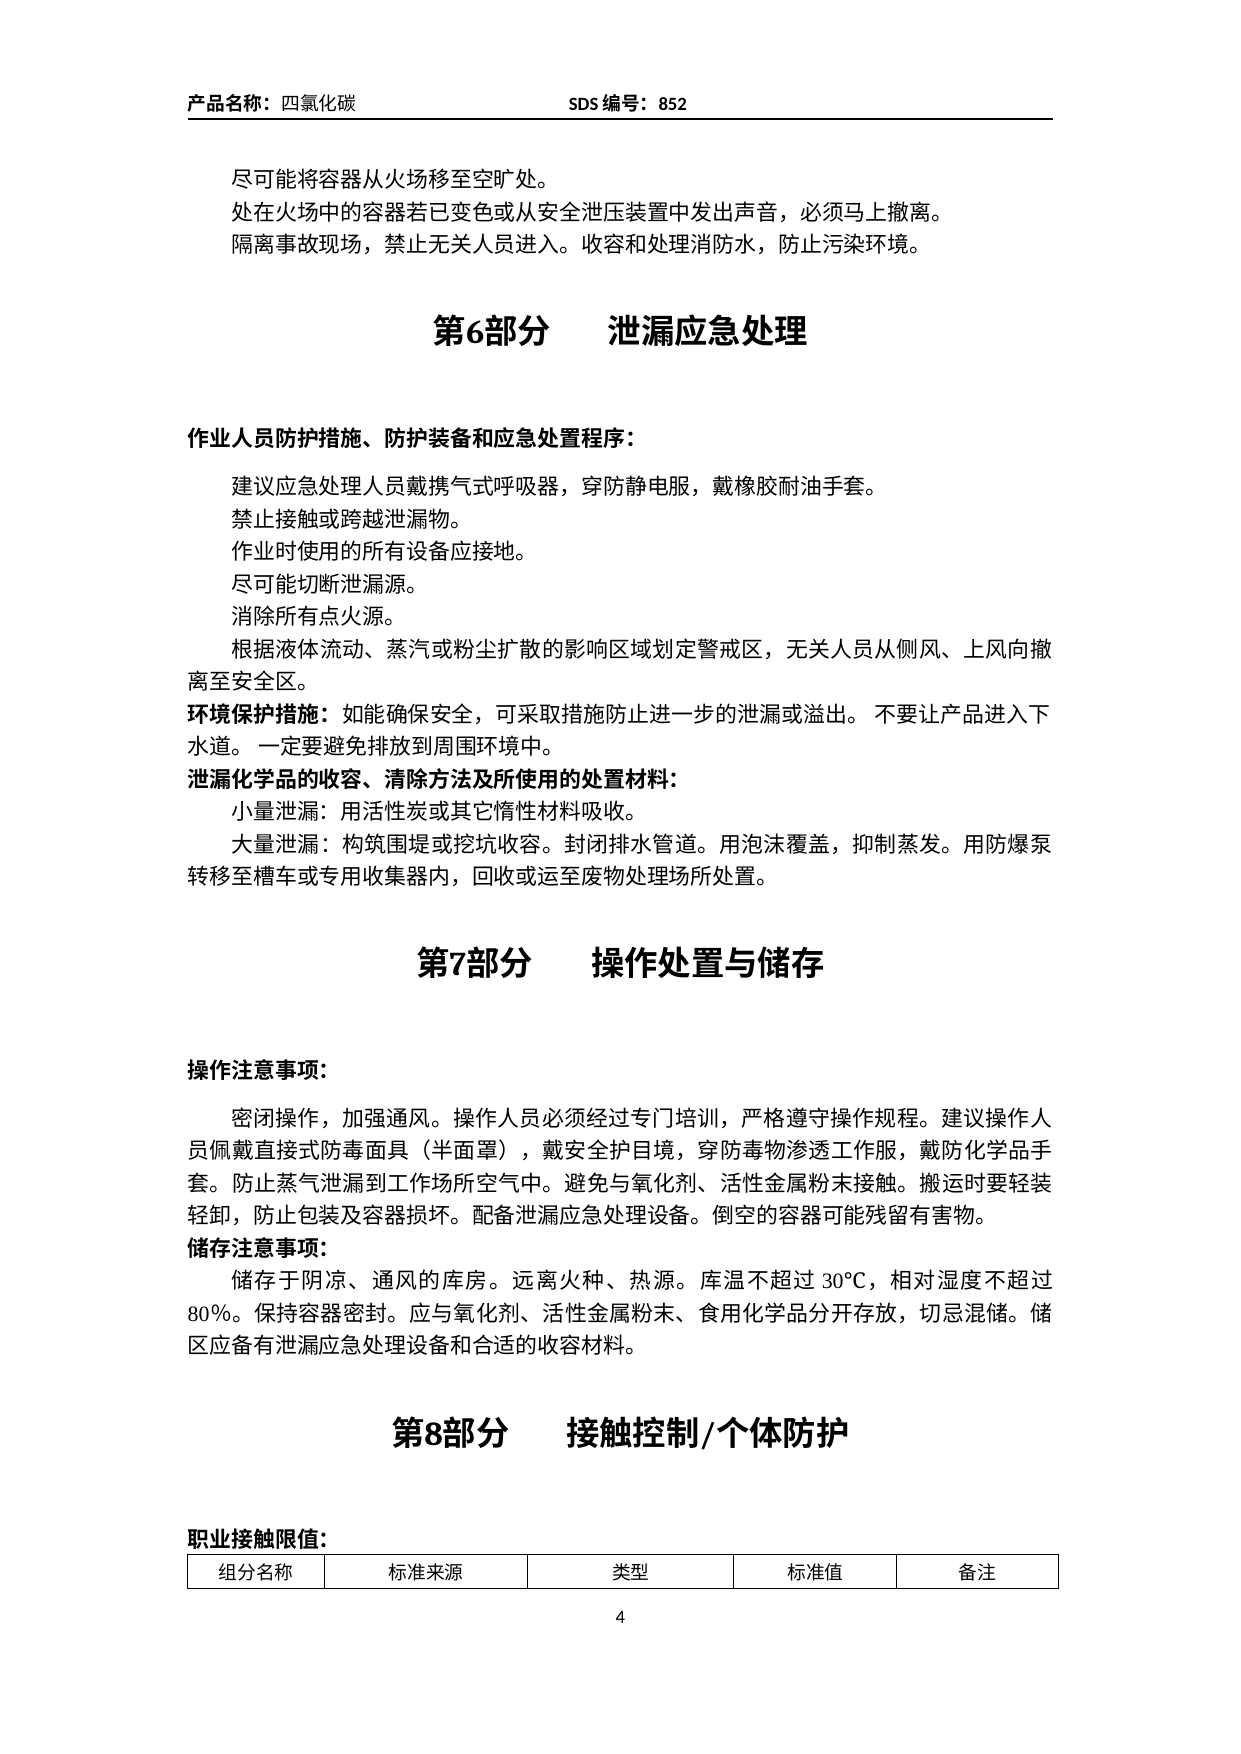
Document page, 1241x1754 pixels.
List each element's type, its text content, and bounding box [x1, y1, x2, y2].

text 操作注意事项： [187, 1052, 1053, 1085]
text 作业人员防护措施、防护装备和应急处置程序： [187, 420, 1053, 453]
text 根据液体流动、蒸汽或粉尘扩散的影响区域划定警戒区，无关人员从侧风、上风向撤离至安全区。 [187, 631, 1053, 696]
table_header 组分名称 [188, 1555, 324, 1587]
text 建议应急处理人员戴携气式呼吸器，穿防静电服，戴橡胶耐油手套。 [187, 469, 1053, 501]
text 作业时使用的所有设备应接地。 [187, 534, 1053, 566]
table_header 类型 [528, 1555, 733, 1587]
table_header 备注 [897, 1555, 1058, 1587]
text 消除所有点火源。 [187, 599, 1053, 631]
text 处在火场中的容器若已变色或从安全泄压装置中发出声音，必须马上撤离。 [187, 194, 1053, 227]
subtitle 接触控制/个体防护 [187, 1398, 1053, 1463]
text 尽可能切断泄漏源。 [187, 566, 1053, 599]
text 小量泄漏：用活性炭或其它惰性材料吸收。 [187, 794, 1053, 826]
text 大量泄漏：构筑围堤或挖坑收容。封闭排水管道。用泡沫覆盖，抑制蒸发。用防爆泵转移至槽车或专用收集器内，回收或运至废物处理场所处置。 [187, 826, 1053, 891]
table_header 标准值 [734, 1555, 896, 1587]
subtitle 泄漏应急处理 [187, 297, 1053, 362]
text 职业接触限值： [187, 1521, 1053, 1554]
text 泄漏化学品的收容、清除方法及所使用的处置材料： [187, 761, 1053, 794]
text 储存注意事项： [187, 1231, 1053, 1263]
text 环境保护措施：如能确保安全，可采取措施防止进一步的泄漏或溢出。 不要让产品进入下水道。 一定要避免排放到周围环境中。 [187, 696, 1053, 761]
text 密闭操作，加强通风。操作人员必须经过专门培训，严格遵守操作规程。建议操作人员佩戴直接式防毒面具（半面罩），戴安全护目境，穿防毒物渗透工作服，戴防化学品手套。防止蒸气泄漏到工作场所空气中。避免与氧化剂、活性金属粉末接触。搬运时要轻装轻卸，防止包装及容器损坏。配备泄漏应急处理设备。倒空的容器可能残留有害物。 [187, 1101, 1053, 1231]
subtitle 操作处置与储存 [187, 929, 1053, 994]
text 隔离事故现场，禁止无关人员进入。收容和处理消防水，防止污染环境。 [187, 227, 1053, 259]
text 储存于阴凉、通风的库房。远离火种、热源。库温不超过30℃，相对湿度不超过80％。保持容器密封。应与氧化剂、活性金属粉末、食用化学品分开存放，切忌混储。储区应备有泄漏应急处理设备和合适的收容材料。 [187, 1263, 1053, 1361]
table_header 标准来源 [325, 1555, 527, 1587]
text 尽可能将容器从火场移至空旷处。 [187, 162, 1053, 194]
text 禁止接触或跨越泄漏物。 [187, 501, 1053, 534]
